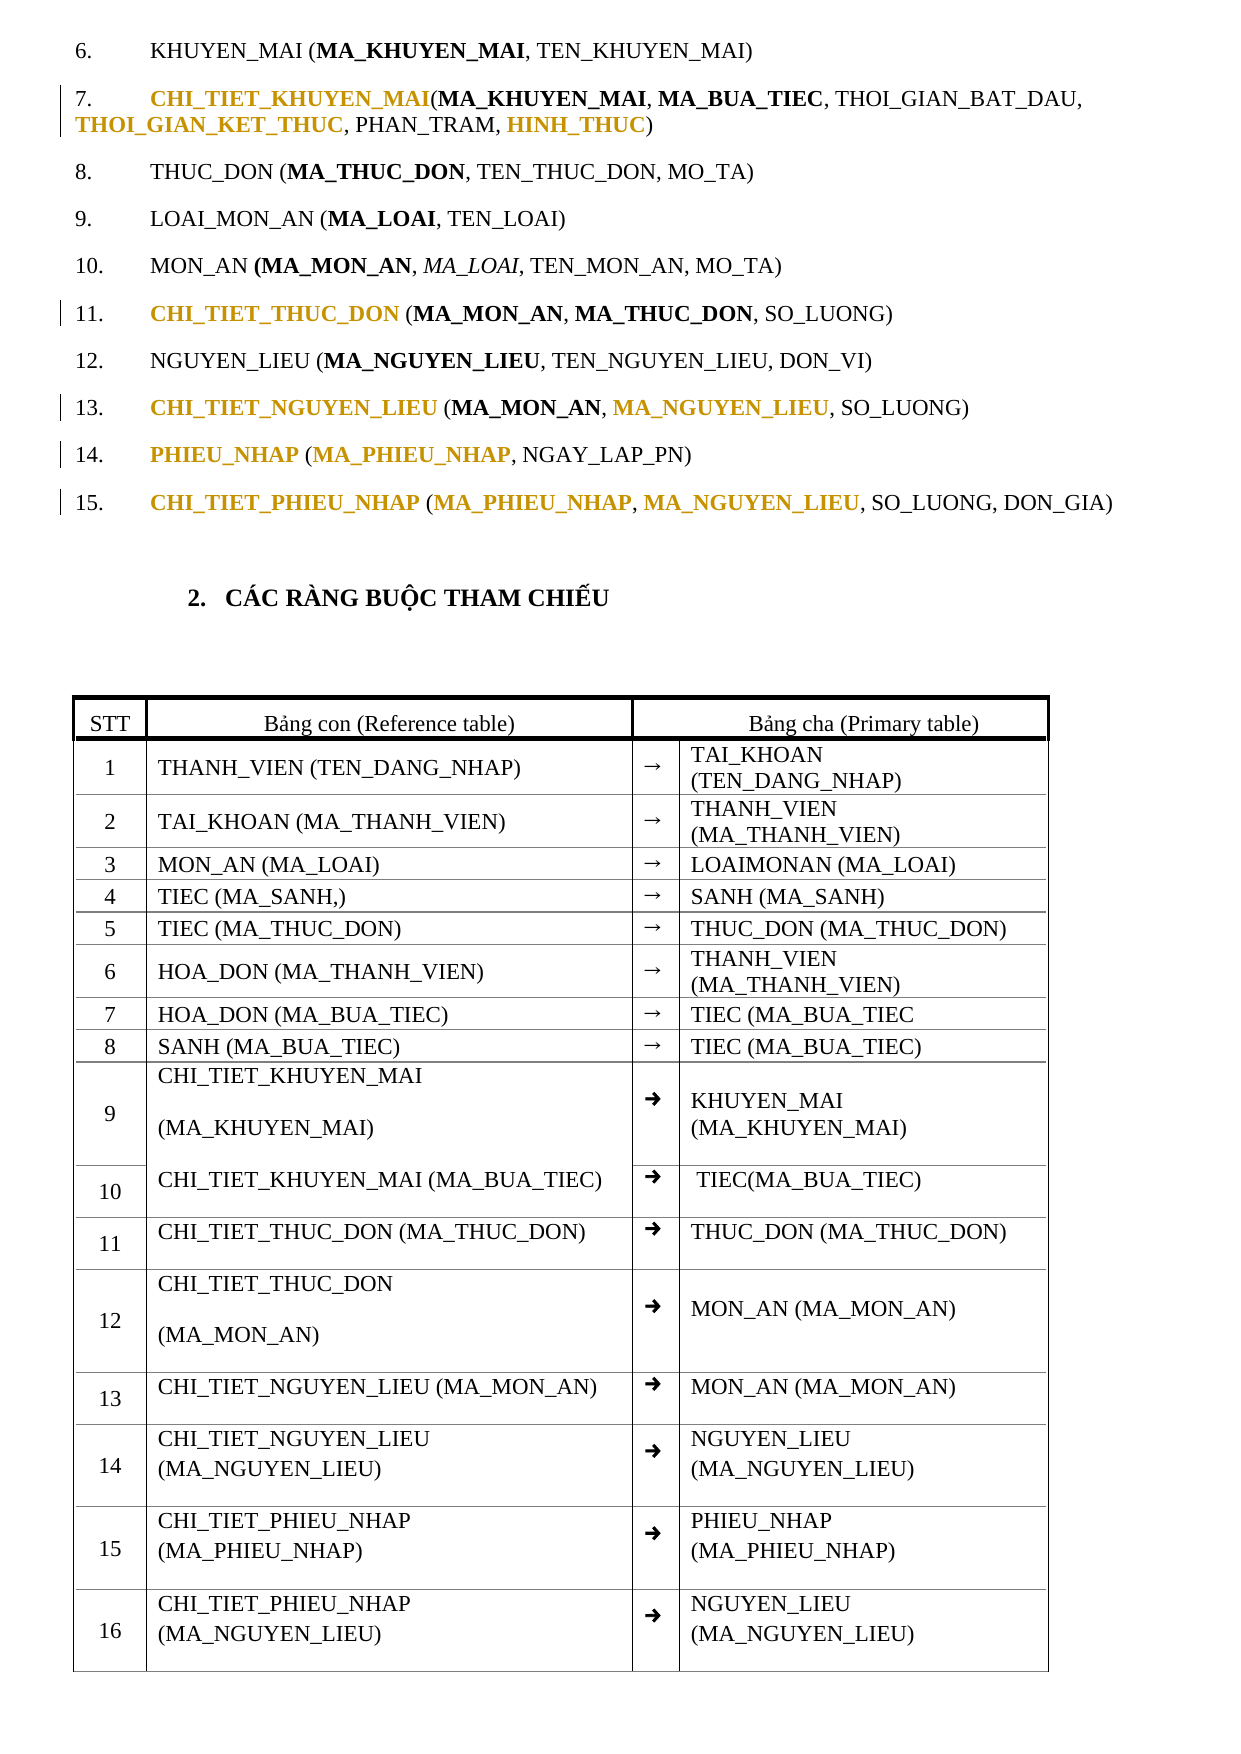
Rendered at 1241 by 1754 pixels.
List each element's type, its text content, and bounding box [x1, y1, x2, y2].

text 12. NGUYEN_LIEU (MA_NGUYEN_LIEU, TEN_NGUYEN_LIEU, DON_VI) [75, 347, 1200, 373]
table_cell MON_AN (MA_MON_AN) [680, 1269, 1048, 1372]
table_header [634, 700, 679, 736]
table_cell 4 [74, 879, 146, 911]
table_cell MON_AN (MA_MON_AN) [680, 1372, 1048, 1424]
table_cell LOAIMONAN (MA_LOAI) [680, 847, 1048, 879]
table_cell [633, 945, 679, 997]
table_cell HOA_DON (MA_THANH_VIEN) [147, 945, 632, 997]
table_cell TAI_KHOAN (TEN_DANG_NHAP) [680, 736, 1048, 793]
table_cell THANH_VIEN (MA_THANH_VIEN) [680, 794, 1048, 847]
table_cell [633, 880, 679, 911]
table_cell PHIEU_NHAP (MA_PHIEU_NHAP) [680, 1506, 1048, 1588]
text 6. KHUYEN_MAI (MA_KHUYEN_MAI, TEN_KHUYEN_MAI) [75, 37, 1200, 64]
table_cell CHI_TIET_KHUYEN_MAI (MA_BUA_TIEC) [147, 1165, 632, 1217]
subtitle CÁC RÀNG BUỘC THAM CHIẾU [187, 583, 1200, 612]
table_cell 15 [74, 1506, 146, 1588]
table_cell TAI_KHOAN (MA_THANH_VIEN) [147, 795, 632, 847]
table_cell CHI_TIET_NGUYEN_LIEU (MA_NGUYEN_LIEU) [147, 1425, 632, 1506]
table_cell [633, 848, 679, 879]
table_cell 7 [74, 997, 146, 1029]
table_cell NGUYEN_LIEU (MA_NGUYEN_LIEU) [680, 1589, 1048, 1671]
text 11. (MA_MON_AN, MA_THUC_DON, SO_LUONG) [75, 300, 1200, 326]
table_cell 5 [74, 911, 146, 943]
table_cell SANH (MA_SANH) [680, 879, 1048, 911]
table_cell NGUYEN_LIEU (MA_NGUYEN_LIEU) [680, 1424, 1048, 1506]
text 13. (MA_MON_AN, , SO_LUONG) [75, 394, 1200, 421]
table_cell 14 [74, 1424, 146, 1506]
text 8. THUC_DON (MA_THUC_DON, TEN_THUC_DON, MO_TA) [75, 158, 1200, 184]
text 14. (, NGAY_LAP_PN) [75, 441, 1200, 468]
table_cell THUC_DON (MA_THUC_DON) [680, 1217, 1048, 1269]
table_cell TIEC (MA_THUC_DON) [147, 913, 632, 943]
table_cell → [633, 1270, 679, 1372]
table_cell 11 [74, 1217, 146, 1269]
table_cell 10 [74, 1165, 146, 1217]
text 9. LOAI_MON_AN (MA_LOAI, TEN_LOAI) [75, 205, 1200, 232]
table_cell TIEC (MA_SANH,) [147, 880, 632, 911]
table_cell 12 [74, 1269, 146, 1372]
text 15. (, , SO_LUONG, DON_GIA) [75, 488, 1200, 515]
table_cell → [633, 1166, 679, 1217]
table_cell → [633, 1218, 679, 1269]
table_cell CHI_TIET_PHIEU_NHAP (MA_PHIEU_NHAP) [147, 1507, 632, 1588]
table_cell → [633, 1063, 679, 1164]
table_cell 1 [74, 737, 146, 793]
table_cell 2 [74, 794, 146, 847]
table_cell 3 [74, 847, 146, 879]
text 7. (MA_KHUYEN_MAI, MA_BUA_TIEC, THOI_GIAN_BAT_DAU, , PHAN_TRAM, ) [75, 85, 1200, 137]
table_cell 13 [74, 1372, 146, 1424]
table_cell TIEC (MA_BUA_TIEC [680, 997, 1048, 1029]
table_cell TIEC(MA_BUA_TIEC) [680, 1165, 1048, 1217]
table_header Bảng cha (Primary table) [679, 700, 1047, 736]
table_cell → [633, 1373, 679, 1424]
table_cell [633, 1030, 679, 1061]
table_cell THANH_VIEN (TEN_DANG_NHAP) [147, 741, 632, 793]
table_header Bảng con (Reference table) [148, 700, 631, 736]
table_cell TIEC (MA_BUA_TIEC) [680, 1029, 1048, 1061]
table_cell HOA_DON (MA_BUA_TIEC) [147, 998, 632, 1029]
table_cell CHI_TIET_PHIEU_NHAP (MA_NGUYEN_LIEU) [147, 1590, 632, 1671]
table_cell CHI_TIET_THUC_DON (MA_THUC_DON) [147, 1218, 632, 1269]
table_cell SANH (MA_BUA_TIEC) [147, 1030, 632, 1061]
table_cell 9 [74, 1061, 146, 1164]
table_cell [633, 913, 679, 943]
table_header STT [75, 700, 145, 736]
table_cell → [633, 1590, 679, 1671]
table_cell CHI_TIET_THUC_DON (MA_MON_AN) [147, 1270, 632, 1372]
table_cell CHI_TIET_NGUYEN_LIEU (MA_MON_AN) [147, 1373, 632, 1424]
table_cell [633, 795, 679, 847]
table_cell → [633, 1425, 679, 1506]
table_cell [633, 741, 679, 793]
text 10. MON_AN (MA_MON_AN, MA_LOAI, TEN_MON_AN, MO_TA) [75, 253, 1200, 279]
table_cell 16 [74, 1589, 146, 1671]
table_cell CHI_TIET_KHUYEN_MAI (MA_KHUYEN_MAI) [147, 1063, 632, 1164]
table_cell MON_AN (MA_LOAI) [147, 848, 632, 879]
table_cell 6 [74, 944, 146, 997]
table_cell THANH_VIEN (MA_THANH_VIEN) [680, 944, 1048, 997]
table_cell [633, 998, 679, 1029]
table_cell → [633, 1507, 679, 1588]
table_cell 8 [74, 1029, 146, 1061]
table_cell KHUYEN_MAI (MA_KHUYEN_MAI) [680, 1061, 1048, 1164]
table_cell THUC_DON (MA_THUC_DON) [680, 911, 1048, 943]
